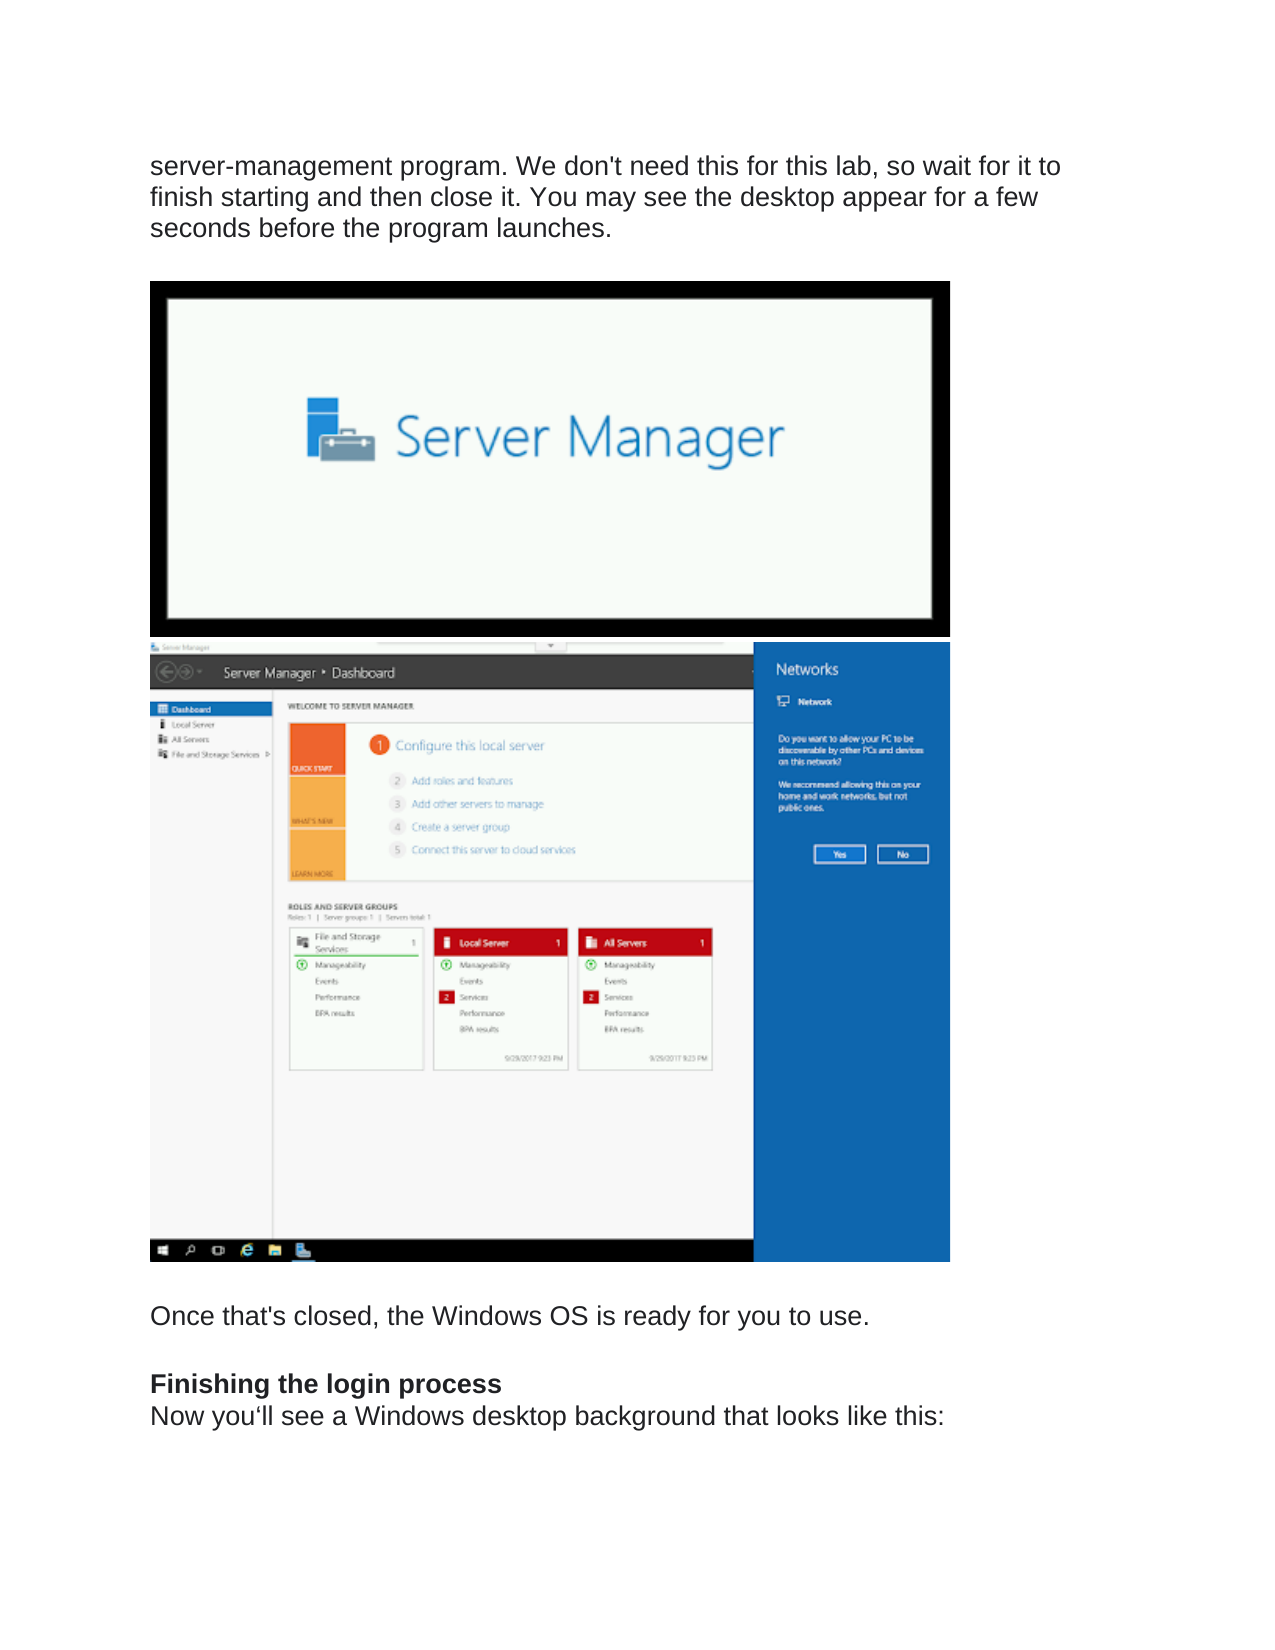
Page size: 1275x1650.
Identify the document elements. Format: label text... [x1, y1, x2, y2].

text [150, 150, 1125, 244]
picture [150, 642, 951, 1262]
text Now you‘ll see a Windows desktop background that looks like this: [150, 1399, 1125, 1431]
text Once that's closed, the Windows OS is ready for you to use. [150, 1299, 1125, 1331]
text Finishing the login process [150, 1368, 1125, 1399]
picture [150, 281, 951, 637]
